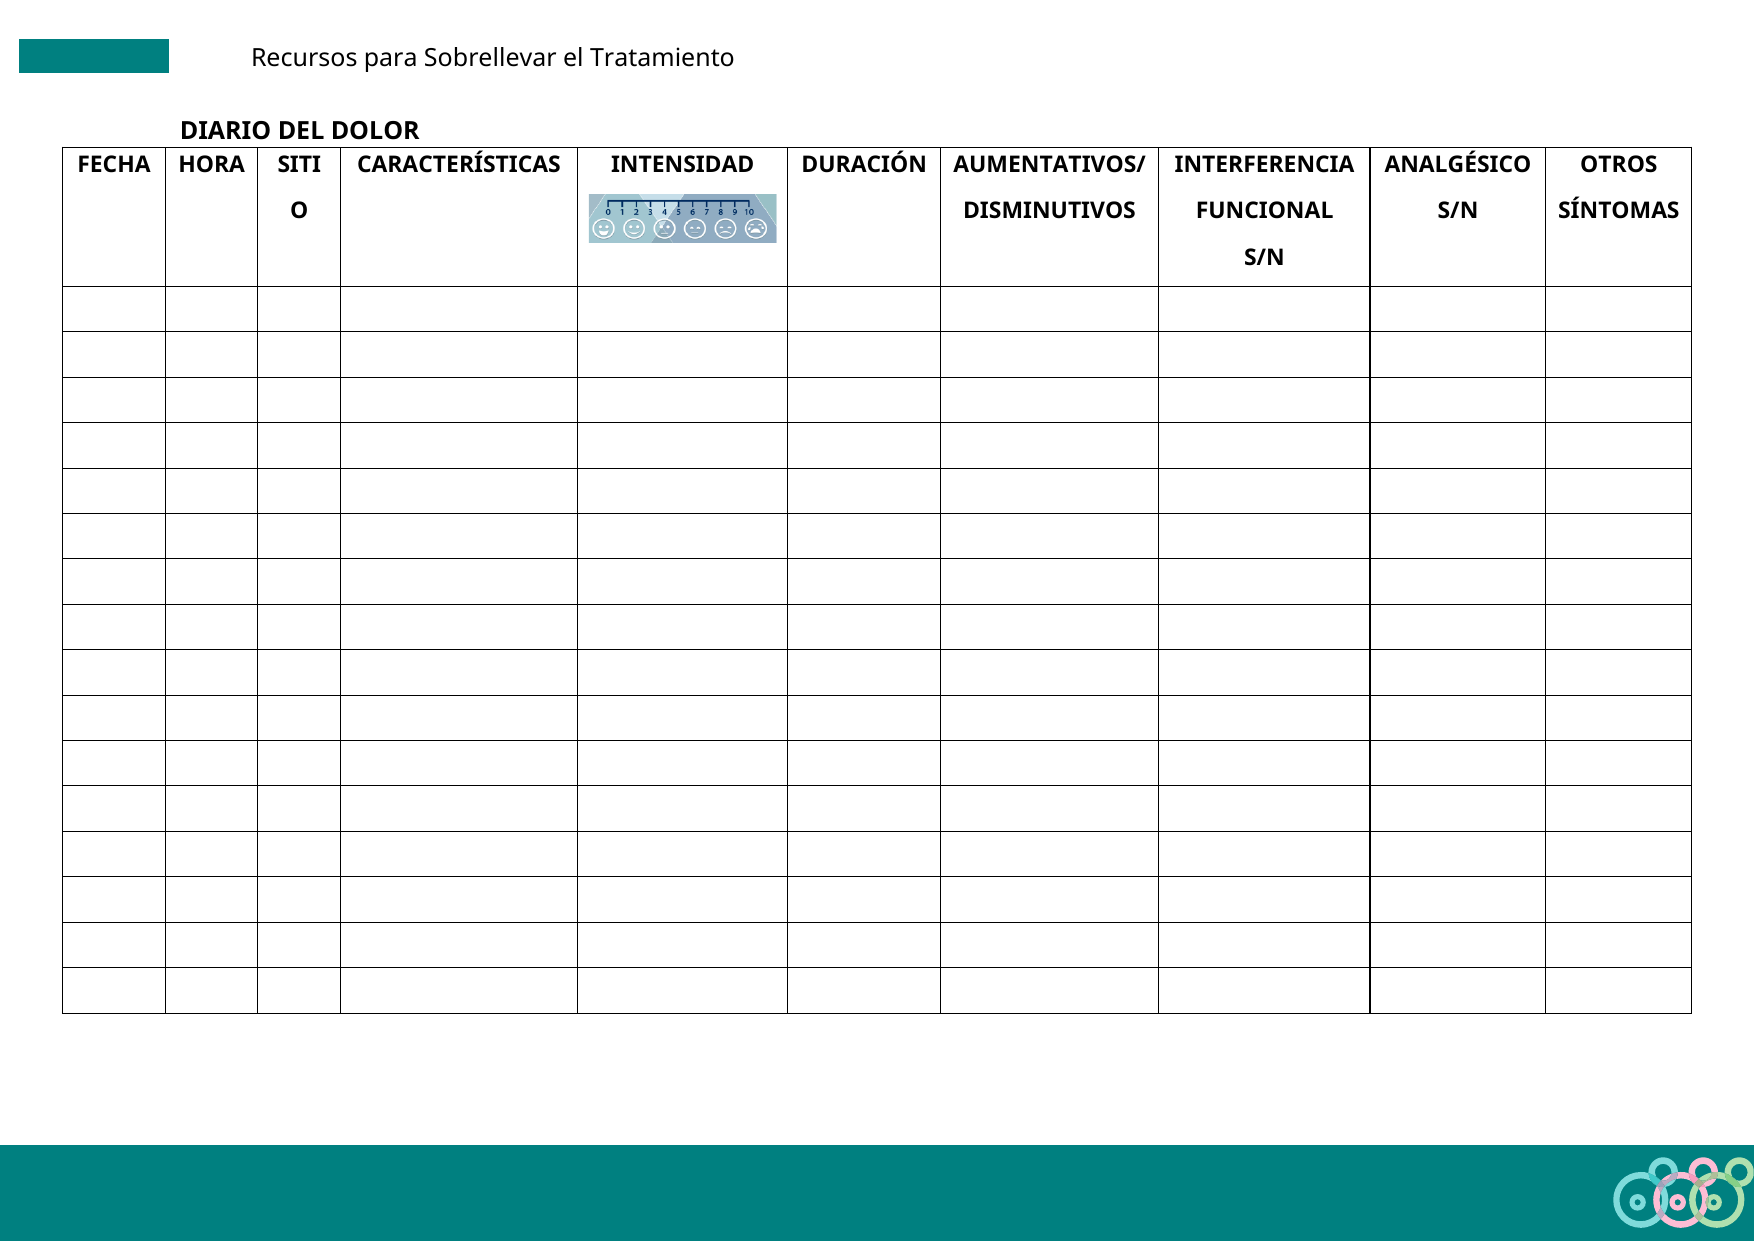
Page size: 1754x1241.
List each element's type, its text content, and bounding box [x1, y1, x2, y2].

table_cell [166, 696, 257, 740]
table_cell [941, 514, 1158, 558]
table_cell [258, 332, 340, 377]
table_cell [258, 741, 340, 785]
table_cell [1371, 332, 1545, 377]
table_cell [941, 968, 1158, 1012]
table_cell [788, 877, 940, 922]
table_cell [578, 287, 787, 331]
table_header CARACTERÍSTICAS [341, 148, 577, 286]
table_cell [258, 923, 340, 967]
table_cell [941, 877, 1158, 922]
table_cell [788, 696, 940, 740]
table_cell [341, 923, 577, 967]
table_cell [63, 650, 165, 694]
table_cell [258, 378, 340, 422]
table_cell [1159, 696, 1369, 740]
table_cell [166, 650, 257, 694]
table_cell [578, 650, 787, 694]
table_cell [1159, 287, 1369, 331]
table_cell [578, 378, 787, 422]
table_cell [1371, 287, 1545, 331]
table_cell [1546, 514, 1691, 558]
table_cell [1546, 968, 1691, 1012]
table_cell [1371, 514, 1545, 558]
table_cell [166, 559, 257, 604]
table_cell [258, 469, 340, 513]
table_cell [788, 786, 940, 831]
table_cell [341, 559, 577, 604]
table_cell [941, 923, 1158, 967]
table_cell [63, 514, 165, 558]
table_cell [788, 287, 940, 331]
table_cell [341, 605, 577, 649]
table_cell [941, 469, 1158, 513]
table_cell [941, 696, 1158, 740]
table_cell [788, 378, 940, 422]
table_cell [1371, 650, 1545, 694]
table_cell [578, 696, 787, 740]
table_cell [63, 287, 165, 331]
table_cell [578, 423, 787, 467]
table_cell [1371, 469, 1545, 513]
table_cell [258, 650, 340, 694]
table_cell [258, 605, 340, 649]
table_cell [1371, 832, 1545, 876]
table_cell [578, 469, 787, 513]
table_cell [788, 832, 940, 876]
table_cell [63, 968, 165, 1012]
table_cell [1159, 559, 1369, 604]
table_cell [166, 423, 257, 467]
table_cell [1371, 923, 1545, 967]
table_cell [1159, 741, 1369, 785]
table_cell [1159, 469, 1369, 513]
table_cell [1159, 423, 1369, 467]
table_cell [63, 923, 165, 967]
table_cell [166, 741, 257, 785]
table_cell [788, 923, 940, 967]
table_cell [1371, 605, 1545, 649]
table_cell [788, 741, 940, 785]
table_cell [258, 832, 340, 876]
table_cell [341, 877, 577, 922]
table_cell [341, 469, 577, 513]
table_cell [63, 605, 165, 649]
table_cell [63, 832, 165, 876]
table_cell [258, 559, 340, 604]
table_cell [1159, 832, 1369, 876]
table_cell [1159, 877, 1369, 922]
table_cell [166, 832, 257, 876]
table_cell [1159, 968, 1369, 1012]
table_cell [1371, 786, 1545, 831]
table_cell [1546, 741, 1691, 785]
table_cell [166, 786, 257, 831]
table_cell [1546, 832, 1691, 876]
table_cell [578, 786, 787, 831]
table_cell [1546, 605, 1691, 649]
table_cell [578, 923, 787, 967]
table_cell [1159, 786, 1369, 831]
table_header INTENSIDAD [578, 148, 787, 286]
table_cell [63, 696, 165, 740]
table_cell [941, 559, 1158, 604]
table_cell [63, 423, 165, 467]
table_cell [341, 332, 577, 377]
table_cell [166, 469, 257, 513]
table_cell [166, 605, 257, 649]
table_cell [341, 650, 577, 694]
table_cell [1371, 696, 1545, 740]
table_cell [341, 514, 577, 558]
table_header OTROS SÍNTOMAS [1546, 148, 1691, 286]
table_cell [788, 650, 940, 694]
table_cell [166, 877, 257, 922]
table_cell [1371, 877, 1545, 922]
table_cell [63, 786, 165, 831]
table_cell [1546, 877, 1691, 922]
table_cell [166, 378, 257, 422]
table_cell [341, 696, 577, 740]
table_cell [788, 605, 940, 649]
table_cell [1546, 650, 1691, 694]
table_cell [1546, 469, 1691, 513]
table_cell [341, 832, 577, 876]
table_cell [788, 332, 940, 377]
table_cell [166, 968, 257, 1012]
table_cell [941, 605, 1158, 649]
table_cell [788, 559, 940, 604]
table_header DURACIÓN [788, 148, 940, 286]
table_cell [1546, 559, 1691, 604]
table_cell [1546, 696, 1691, 740]
table_cell [63, 378, 165, 422]
table_cell [941, 650, 1158, 694]
table_header FECHA [63, 148, 165, 286]
table_cell [341, 423, 577, 467]
table_cell [1371, 423, 1545, 467]
table_cell [1546, 287, 1691, 331]
table_header AUMENTATIVOS/ DISMINUTIVOS [941, 148, 1158, 286]
table_cell [1371, 741, 1545, 785]
table_cell [941, 287, 1158, 331]
table_header HORA [166, 148, 257, 286]
table_cell [578, 514, 787, 558]
table_cell [258, 877, 340, 922]
table_cell [258, 786, 340, 831]
table_cell [1159, 514, 1369, 558]
table_cell [578, 741, 787, 785]
table_cell [1546, 332, 1691, 377]
table_cell [578, 968, 787, 1012]
table_cell [1546, 786, 1691, 831]
table_cell [258, 696, 340, 740]
table_cell [1159, 650, 1369, 694]
table_cell [341, 741, 577, 785]
table_cell [788, 469, 940, 513]
table_cell [63, 559, 165, 604]
table_cell [1546, 923, 1691, 967]
table_cell [166, 923, 257, 967]
table_cell [1371, 378, 1545, 422]
table_header ANALGÉSICO S/N [1371, 148, 1545, 286]
table_cell [578, 605, 787, 649]
table_cell [578, 559, 787, 604]
text DIARIO DEL DOLOR [150, 112, 1604, 147]
table_header INTERFERENCIA FUNCIONAL S/N [1159, 148, 1369, 286]
table_cell [1546, 423, 1691, 467]
table_cell [1159, 378, 1369, 422]
table_cell [341, 786, 577, 831]
table_cell [788, 423, 940, 467]
table_cell [166, 287, 257, 331]
table_cell [258, 287, 340, 331]
table_cell [941, 786, 1158, 831]
table_cell [63, 877, 165, 922]
table_cell [63, 741, 165, 785]
table_cell [63, 469, 165, 513]
table_cell [258, 514, 340, 558]
table_cell [166, 332, 257, 377]
table_cell [341, 287, 577, 331]
table_cell [258, 423, 340, 467]
table_cell [1159, 332, 1369, 377]
table_cell [1546, 378, 1691, 422]
table_cell [578, 877, 787, 922]
table_cell [941, 378, 1158, 422]
table_cell [941, 832, 1158, 876]
table_cell [788, 514, 940, 558]
table_cell [166, 514, 257, 558]
table_cell [1159, 923, 1369, 967]
table_cell [578, 332, 787, 377]
table_cell [1371, 968, 1545, 1012]
table_cell [1371, 559, 1545, 604]
table_cell [341, 378, 577, 422]
picture [588, 194, 777, 243]
table_cell [1159, 605, 1369, 649]
table_cell [258, 968, 340, 1012]
table_cell [941, 332, 1158, 377]
table_cell [341, 968, 577, 1012]
table_cell [63, 332, 165, 377]
table_cell [578, 832, 787, 876]
table_header SITIO [258, 148, 340, 286]
table_cell [941, 423, 1158, 467]
table_cell [941, 741, 1158, 785]
table_cell [788, 968, 940, 1012]
